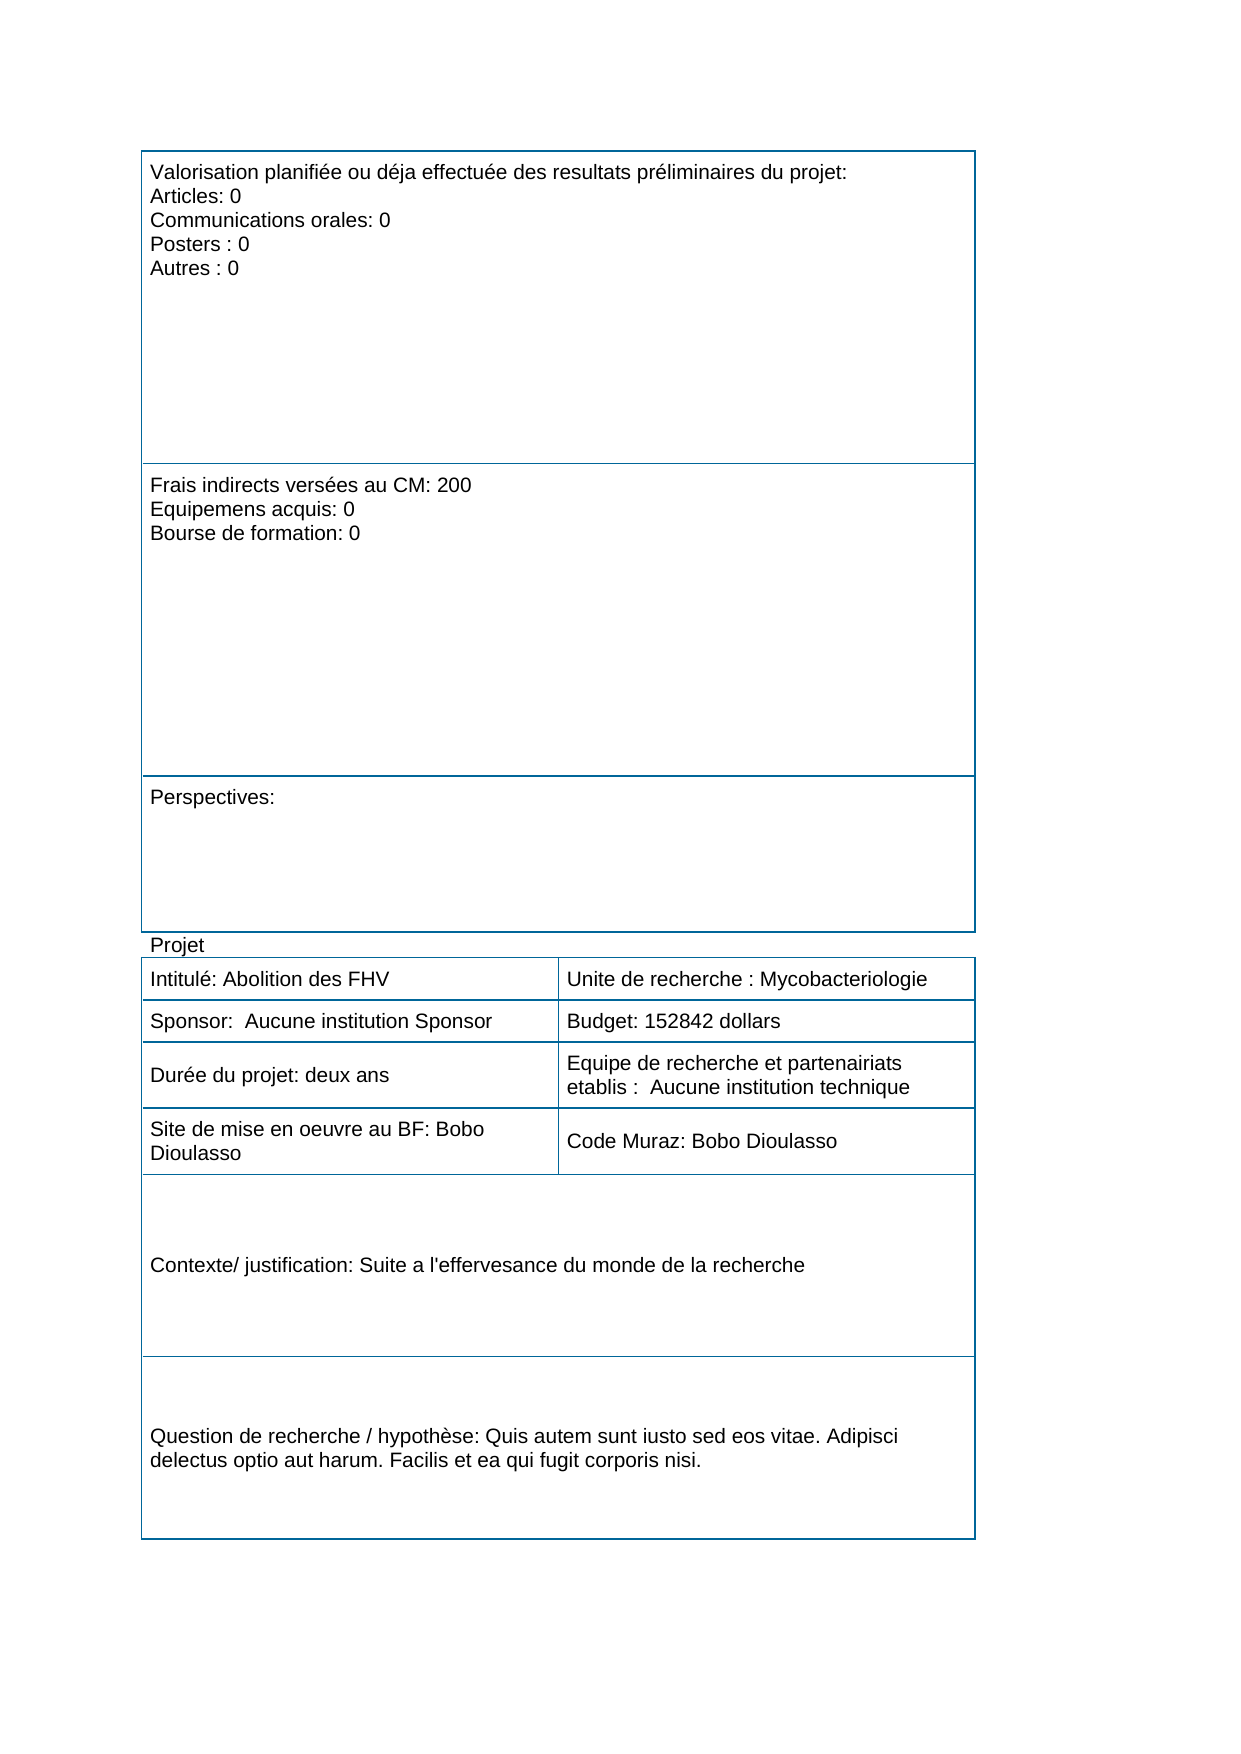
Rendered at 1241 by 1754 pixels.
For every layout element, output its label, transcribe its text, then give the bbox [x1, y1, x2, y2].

table_cell Contexte/ justification: Suite a l'effervesance du monde de la recherche [142, 1175, 974, 1356]
table_cell Site de mise en oeuvre au BF: Bobo Dioulasso [142, 1108, 558, 1173]
table_header Unite de recherche : Mycobacteriologie [559, 958, 974, 999]
table_cell Equipe de recherche et partenairiats etablis : Aucune institution technique [559, 1043, 974, 1107]
table_cell Frais indirects versées au CM: 200 Equipemens acquis: 0 Bourse de formation: 0 [142, 464, 974, 775]
table_cell Budget: 152842 dollars [559, 1001, 974, 1041]
table_cell Sponsor: Aucune institution Sponsor [142, 1000, 558, 1041]
text Projet [150, 933, 1090, 957]
table_cell Durée du projet: deux ans [142, 1042, 558, 1107]
table_cell Valorisation planifiée ou déja effectuée des resultats préliminaires du projet: Articles: 0 Communications orales: 0 Posters : 0 Autres : 0 [142, 152, 974, 462]
table_cell Question de recherche / hypothèse: Quis autem sunt iusto sed eos vitae. Adipisci delectus optio aut harum. Facilis et ea qui fugit corporis nisi. [142, 1357, 974, 1538]
table_cell Code Muraz: Bobo Dioulasso [559, 1109, 974, 1173]
table_cell Perspectives: [142, 776, 974, 931]
table_header Intitulé: Abolition des FHV [142, 958, 558, 999]
